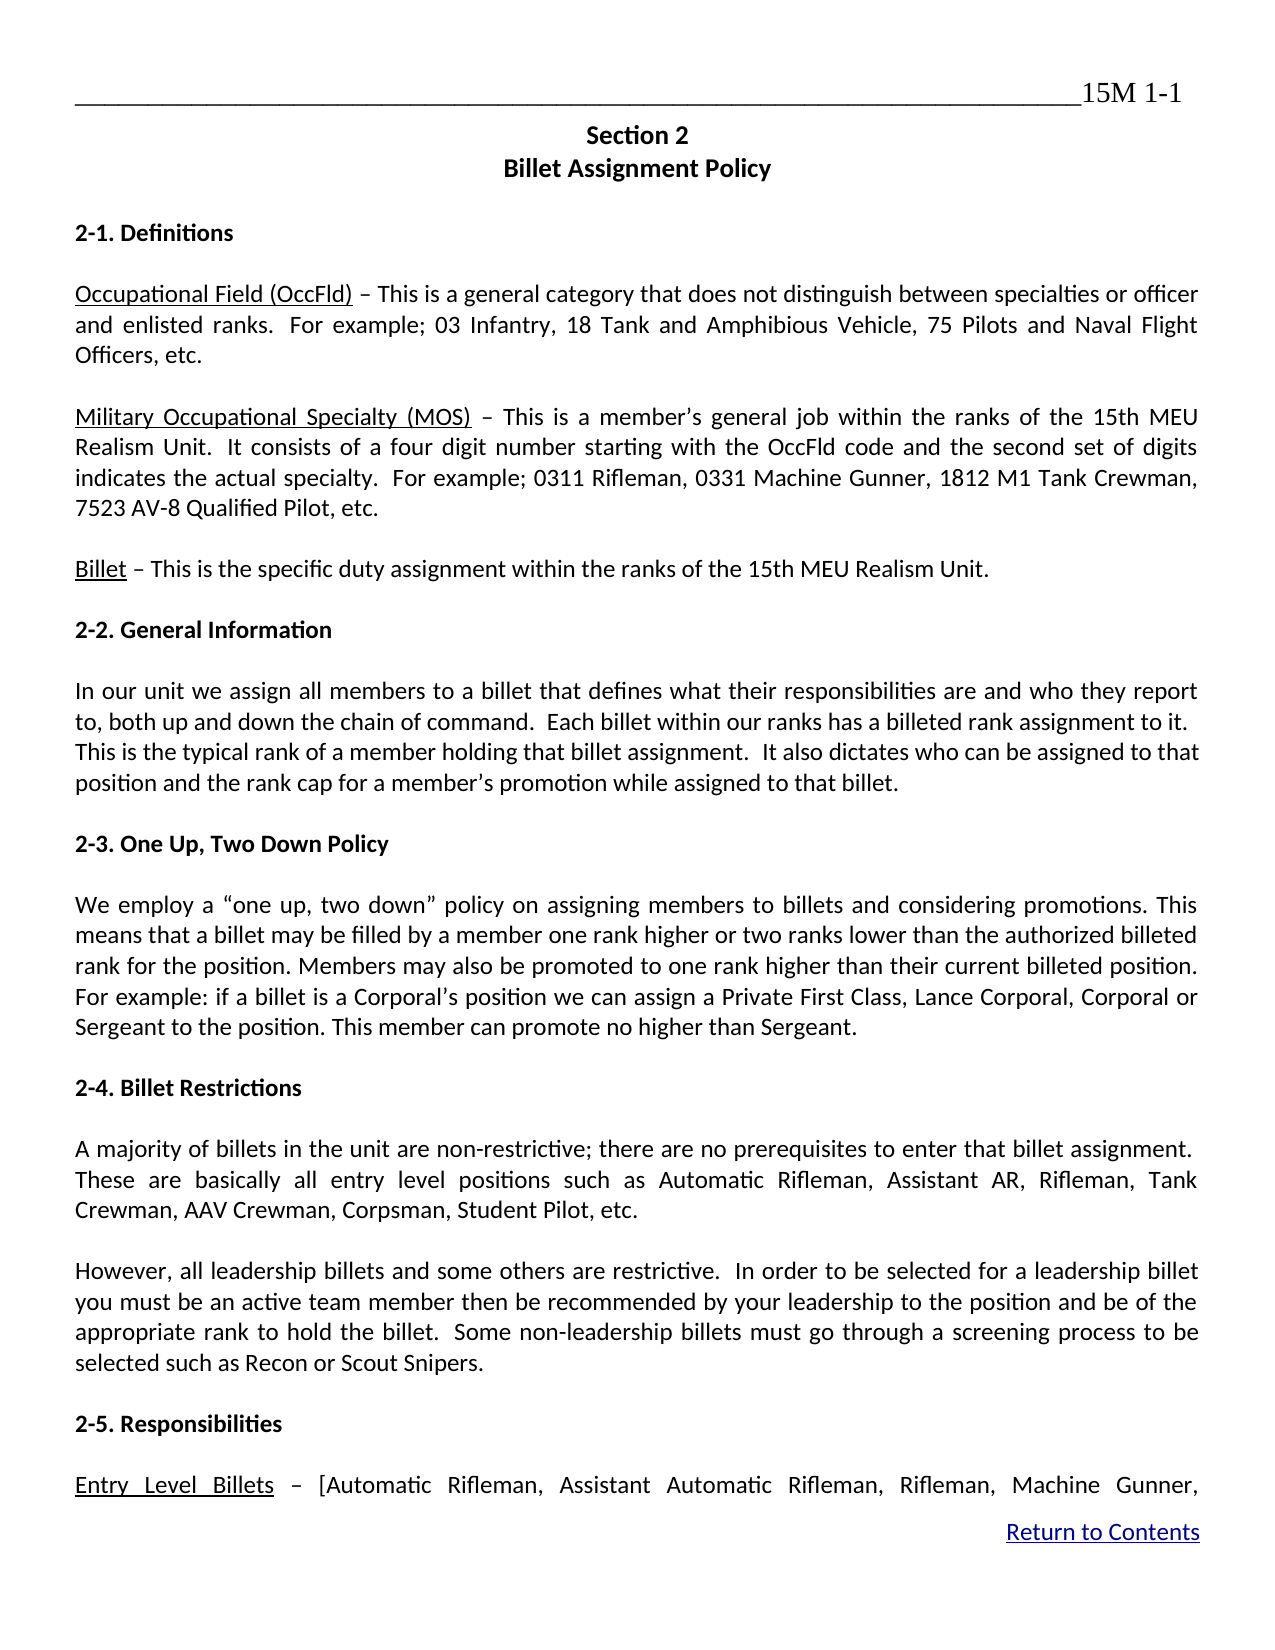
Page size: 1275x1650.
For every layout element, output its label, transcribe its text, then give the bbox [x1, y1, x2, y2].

text Billet – This is the specific duty assignment within the ranks of the 15th MEU Realism Unit. [75, 553, 1200, 584]
text A majority of billets in the unit are non-restrictive; there are no prerequisites to enter that billet assignment. These are basically all entry level positions such as Automatic Rifleman, Assistant AR, Rifleman, Tank Crewman, AAV Crewman, Corpsman, Student Pilot, etc. [75, 1133, 1200, 1225]
text Occupational Field (OccFld) – This is a general category that does not distinguish between specialties or officer and enlisted ranks. For example; 03 Infantry, 18 Tank and Amphibious Vehicle, 75 Pilots and Naval Flight Officers, etc. [75, 279, 1200, 370]
text 2-1. Definitions [75, 218, 1200, 248]
text 2-5. Responsibilities [75, 1408, 1200, 1438]
text Billet Assignment Policy [75, 152, 1200, 184]
text Section 2 [75, 118, 1200, 152]
text In our unit we assign all members to a billet that defines what their responsibilities are and who they report to, both up and down the chain of command. Each billet within our ranks has a billeted rank assignment to it. This is the typical rank of a member holding that billet assignment. It also dictates who can be assigned to that position and the rank cap for a member’s promotion while assigned to that billet. [75, 675, 1200, 797]
text 2-2. General Information [75, 614, 1200, 645]
text 2-3. One Up, Two Down Policy [75, 828, 1200, 858]
text 2-4. Billet Restrictions [75, 1072, 1200, 1103]
text However, all leadership billets and some others are restrictive. In order to be selected for a leadership billet you must be an active team member then be recommended by your leadership to the position and be of the appropriate rank to hold the billet. Some non-leadership billets must go through a screening process to be selected such as Recon or Scout Snipers. [75, 1255, 1200, 1377]
text Military Occupational Specialty (MOS) – This is a member’s general job within the ranks of the 15th MEU Realism Unit. It consists of a four digit number starting with the OccFld code and the second set of digits indicates the actual specialty. For example; 0311 Rifleman, 0331 Machine Gunner, 1812 M1 Tank Crewman, 7523 AV-8 Qualified Pilot, etc. [75, 401, 1200, 523]
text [75, 1469, 1200, 1499]
text We employ a “one up, two down” policy on assigning members to billets and considering promotions. This means that a billet may be filled by a member one rank higher or two ranks lower than the authorized billeted rank for the position. Members may also be promoted to one rank higher than their current billeted position. For example: if a billet is a Corporal’s position we can assign a Private First Class, Lance Corporal, Corporal or Sergeant to the position. This member can promote no higher than Sergeant. [75, 889, 1200, 1042]
